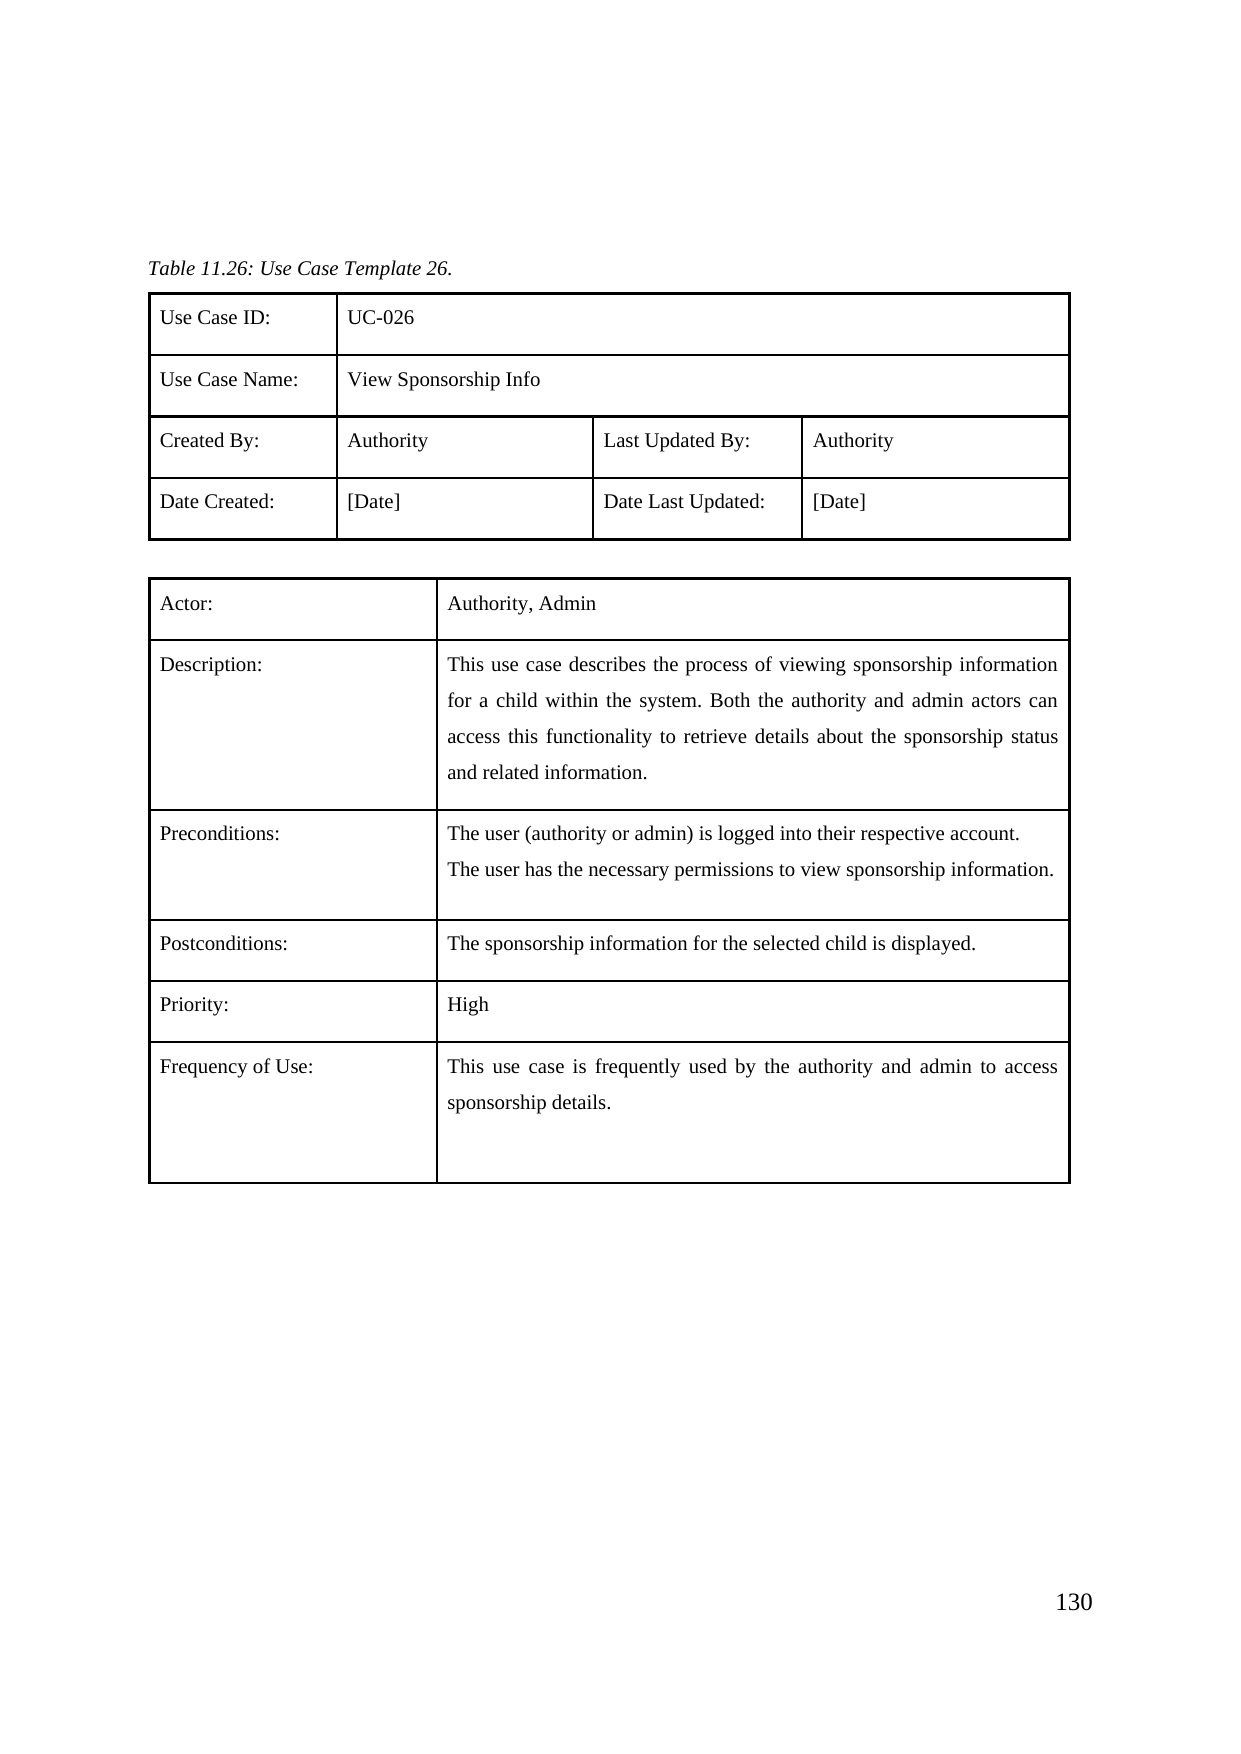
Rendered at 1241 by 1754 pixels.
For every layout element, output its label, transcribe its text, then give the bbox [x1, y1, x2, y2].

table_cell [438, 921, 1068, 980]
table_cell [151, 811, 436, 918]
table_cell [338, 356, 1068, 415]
text Table 11.26: Use Case Template 26. [148, 256, 1093, 280]
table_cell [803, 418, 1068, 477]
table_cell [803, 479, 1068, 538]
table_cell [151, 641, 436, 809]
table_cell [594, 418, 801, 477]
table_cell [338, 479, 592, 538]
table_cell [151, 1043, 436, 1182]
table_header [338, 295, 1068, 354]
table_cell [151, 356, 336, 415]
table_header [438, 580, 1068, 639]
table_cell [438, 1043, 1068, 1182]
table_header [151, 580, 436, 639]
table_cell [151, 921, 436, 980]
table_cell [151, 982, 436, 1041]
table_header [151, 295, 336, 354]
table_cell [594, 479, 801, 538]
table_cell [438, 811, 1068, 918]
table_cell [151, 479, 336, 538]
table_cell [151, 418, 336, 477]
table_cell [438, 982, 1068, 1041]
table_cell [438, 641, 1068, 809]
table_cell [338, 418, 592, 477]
